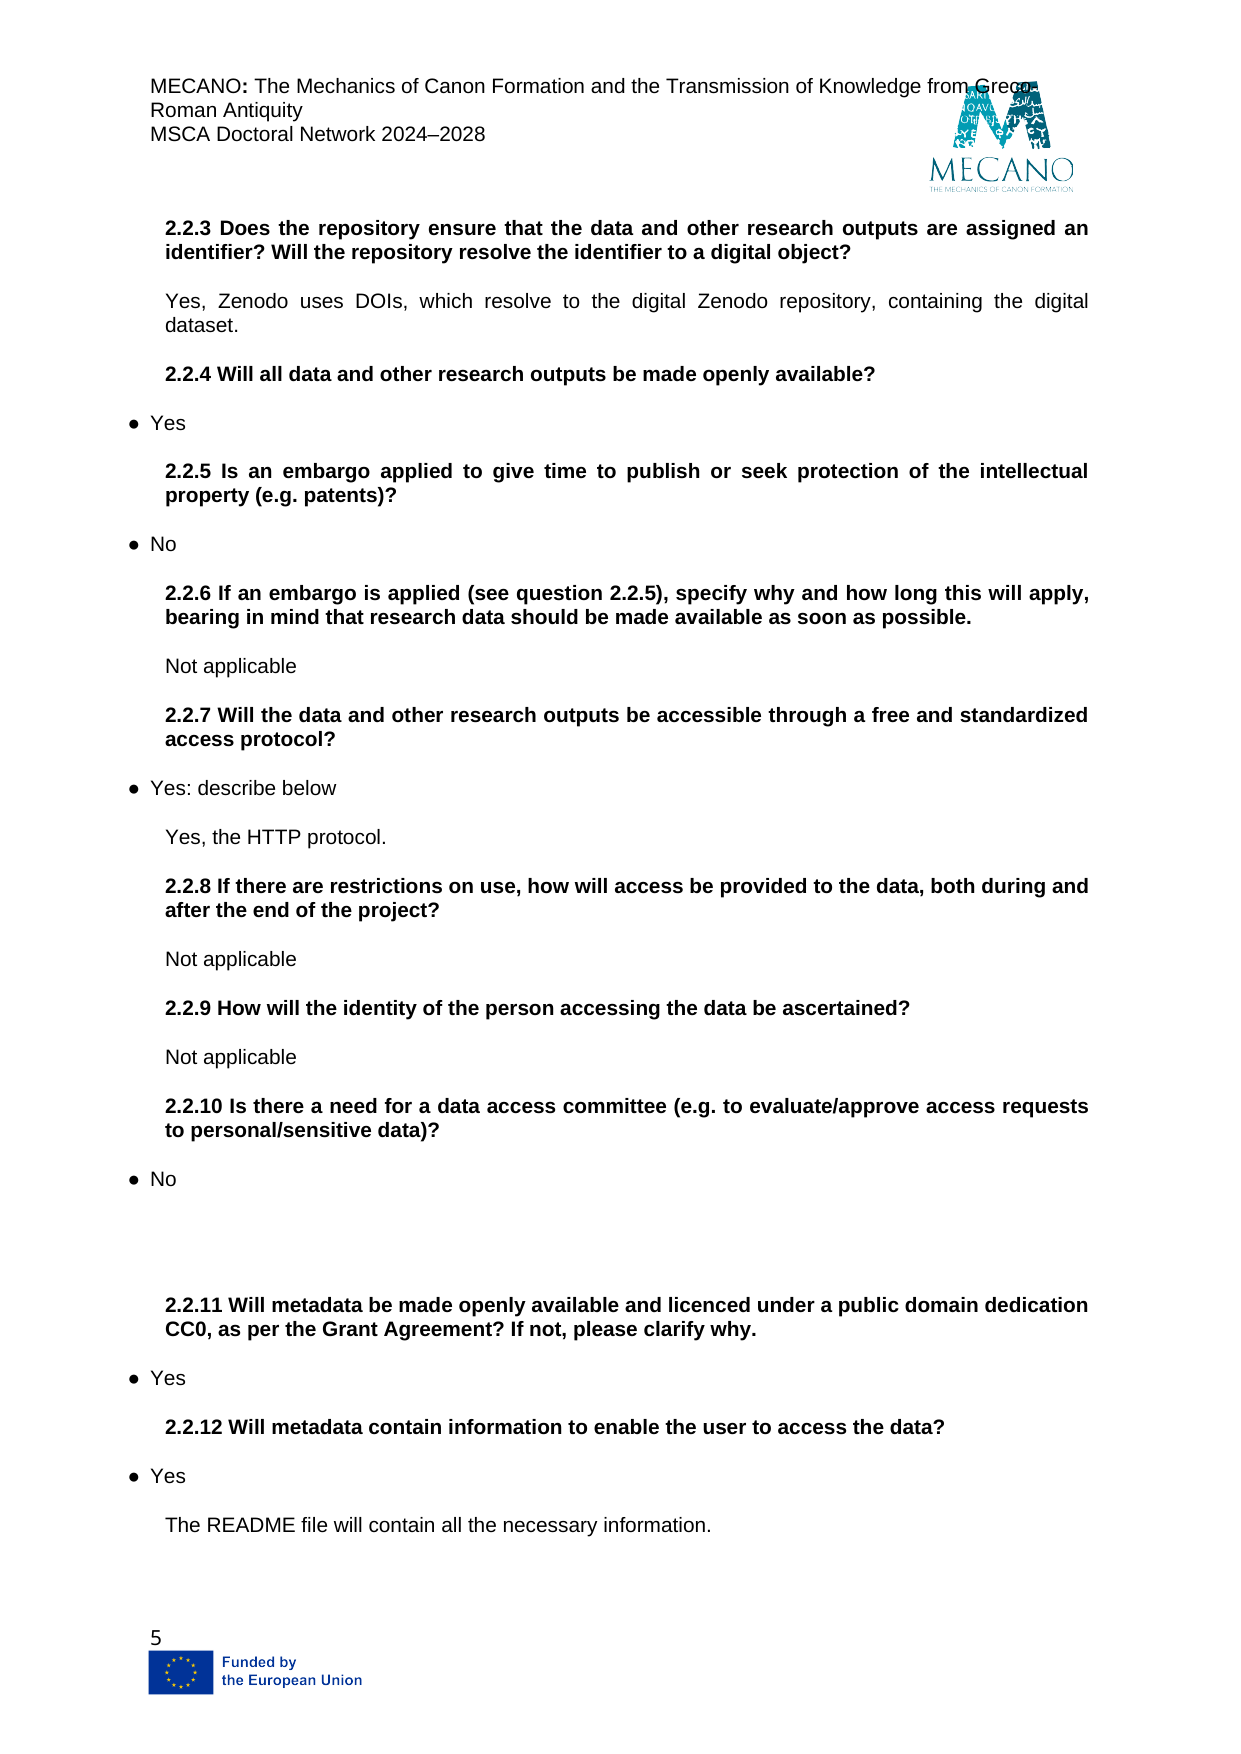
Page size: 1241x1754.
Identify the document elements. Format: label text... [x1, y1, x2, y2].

list Yes [127, 1366, 1090, 1390]
text 2.2.6 If an embargo is applied (see question 2.2.5), specify why and how long this will apply, bearing in mind that research data should be made available as soon as possible. [165, 581, 1090, 629]
text 2.2.7 Will the data and other research outputs be accessible through a free and standardized access protocol? [165, 703, 1090, 751]
text Yes, the HTTP protocol. [165, 825, 1090, 849]
text Not applicable [165, 1045, 1090, 1069]
list Yes [127, 1464, 1090, 1488]
text 2.2.5 Is an embargo applied to give time to publish or seek protection of the intellectual property (e.g. patents)? [165, 459, 1090, 507]
text 2.2.3 Does the repository ensure that the data and other research outputs are assigned an identifier? Will the repository resolve the identifier to a digital object? [165, 216, 1090, 263]
picture [145, 1647, 371, 1698]
text 2.2.12 Will metadata contain information to enable the user to access the data? [165, 1415, 1090, 1439]
text Not applicable [165, 654, 1090, 678]
text 2.2.9 How will the identity of the person accessing the data be ascertained? [165, 996, 1090, 1020]
list Yes [127, 410, 1090, 434]
list No [127, 532, 1090, 556]
picture [929, 81, 1073, 192]
list Yes: describe below [127, 776, 1090, 800]
text Not applicable [165, 947, 1090, 971]
text 2.2.11 Will metadata be made openly available and licenced under a public domain dedication CC0, as per the Grant Agreement? If not, please clarify why. [165, 1293, 1090, 1341]
list No [127, 1167, 1090, 1191]
text The README file will contain all the necessary information. [165, 1513, 1090, 1537]
text 2.2.8 If there are restrictions on use, how will access be provided to the data, both during and after the end of the project? [165, 874, 1090, 922]
text 2.2.10 Is there a need for a data access committee (e.g. to evaluate/approve access requests to personal/sensitive data)? [165, 1094, 1090, 1142]
text 2.2.4 Will all data and other research outputs be made openly available? [165, 361, 1090, 385]
text Yes, Zenodo uses DOIs, which resolve to the digital Zenodo repository, containing the digital dataset. [165, 288, 1090, 336]
